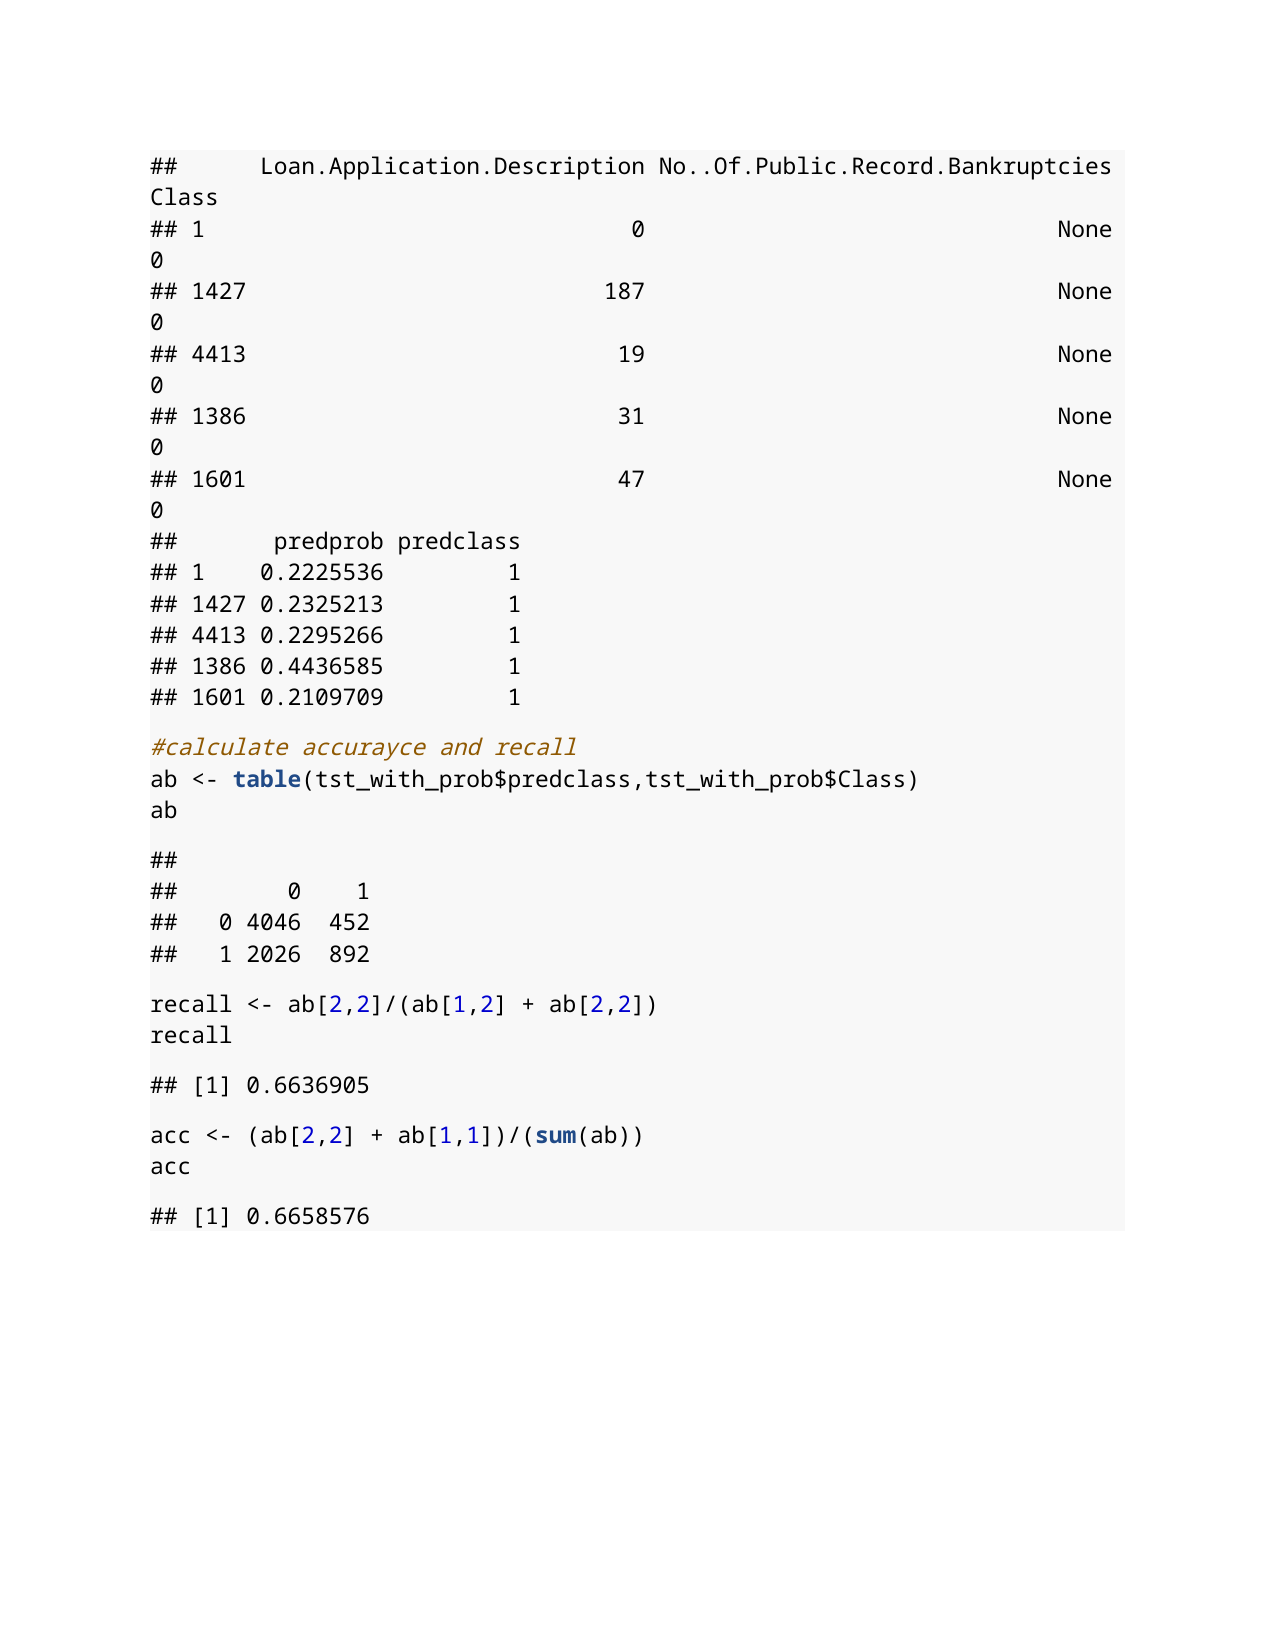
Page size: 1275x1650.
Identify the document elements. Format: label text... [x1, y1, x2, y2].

text acc <- (ab[2,2] + ab[1,1])/(sum(ab)) acc [191, 1119, 1125, 1181]
text #calculate accurayce and recall ab <- table(tst_with_prob$predclass,tst_with_prob$Class) ab [150, 731, 1125, 825]
text ## ## 0 1 ## 0 4046 452 ## 1 2026 892 [150, 844, 1125, 969]
text recall <- ab[2,2]/(ab[1,2] + ab[2,2]) recall [150, 987, 1125, 1050]
text ## [1] 0.6636905 [150, 1069, 1125, 1100]
text ## [1] 0.6658576 [150, 1200, 1125, 1231]
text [150, 150, 1125, 712]
